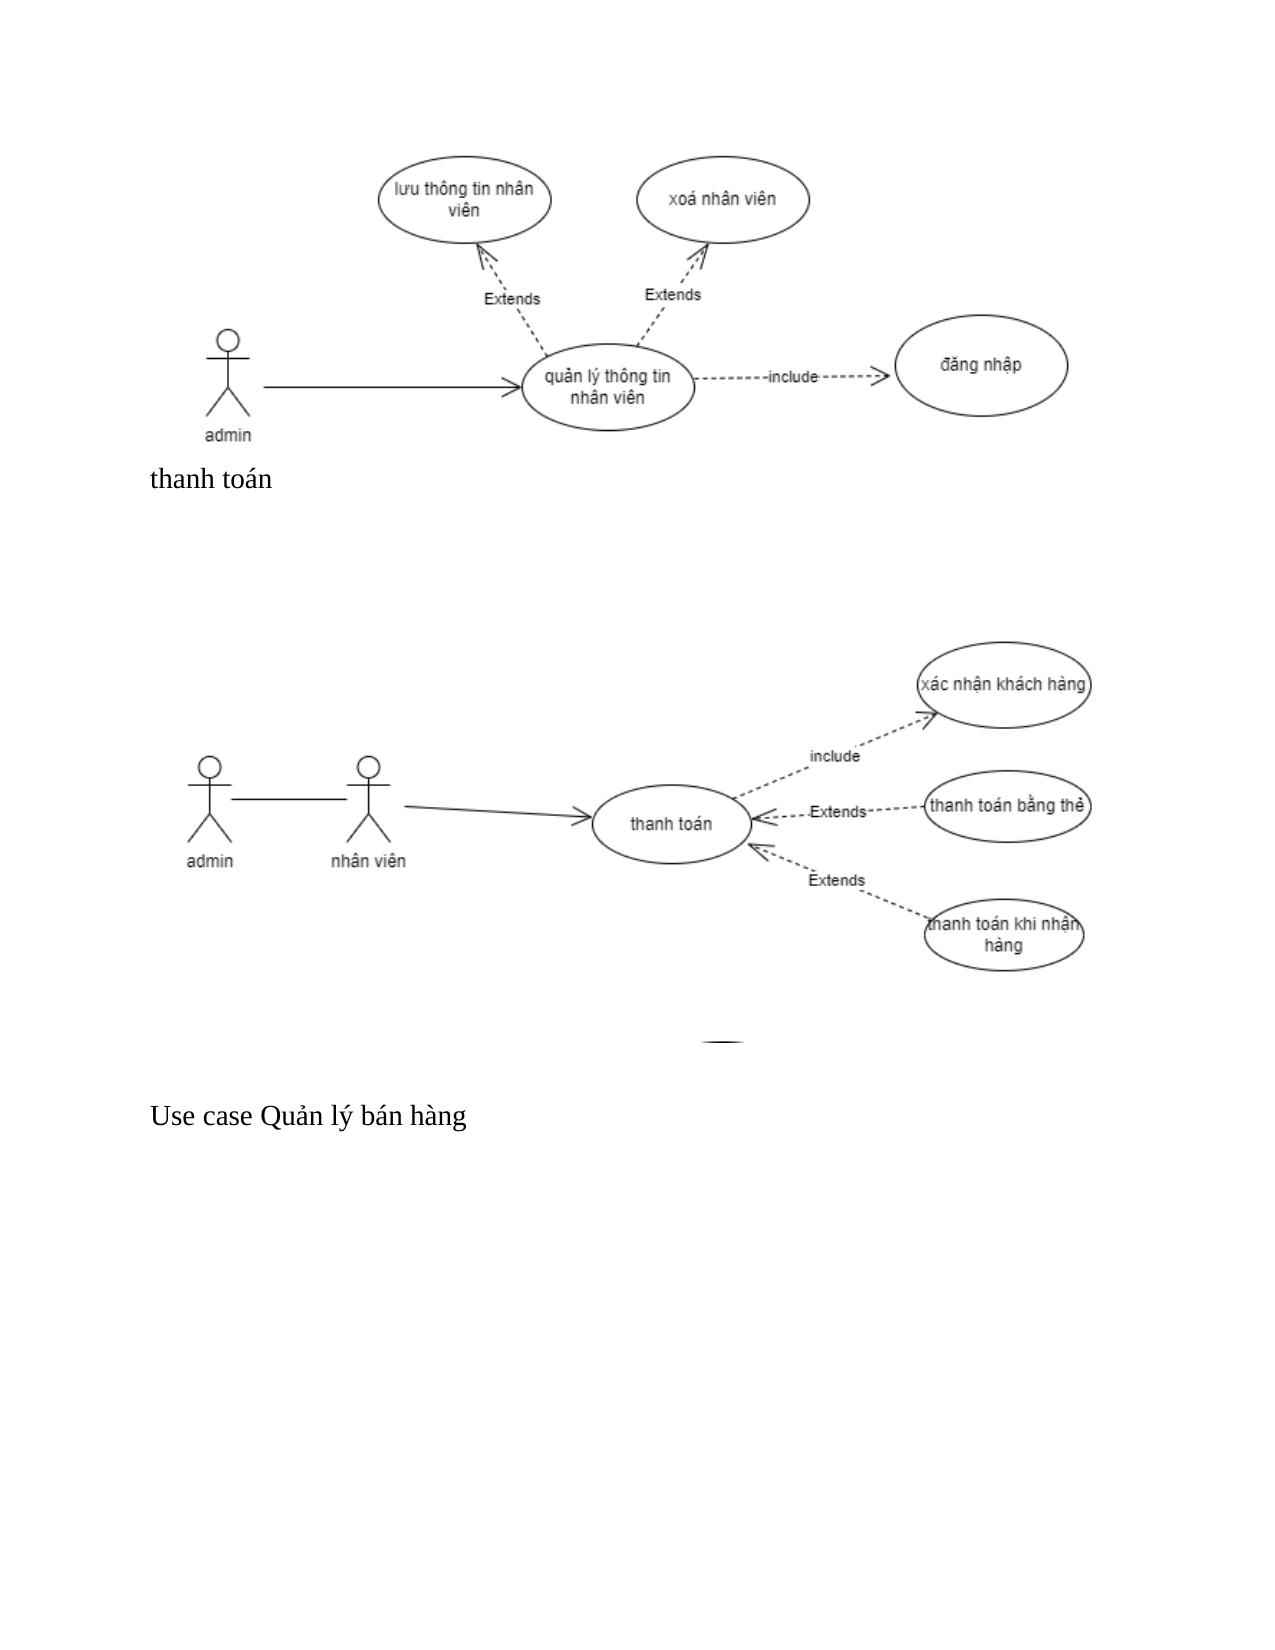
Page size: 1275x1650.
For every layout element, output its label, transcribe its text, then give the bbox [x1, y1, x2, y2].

picture [150, 150, 1125, 443]
picture [150, 619, 1102, 1043]
text thanh toán [150, 461, 1125, 495]
text Use case Quản lý bán hàng [150, 1098, 1125, 1131]
